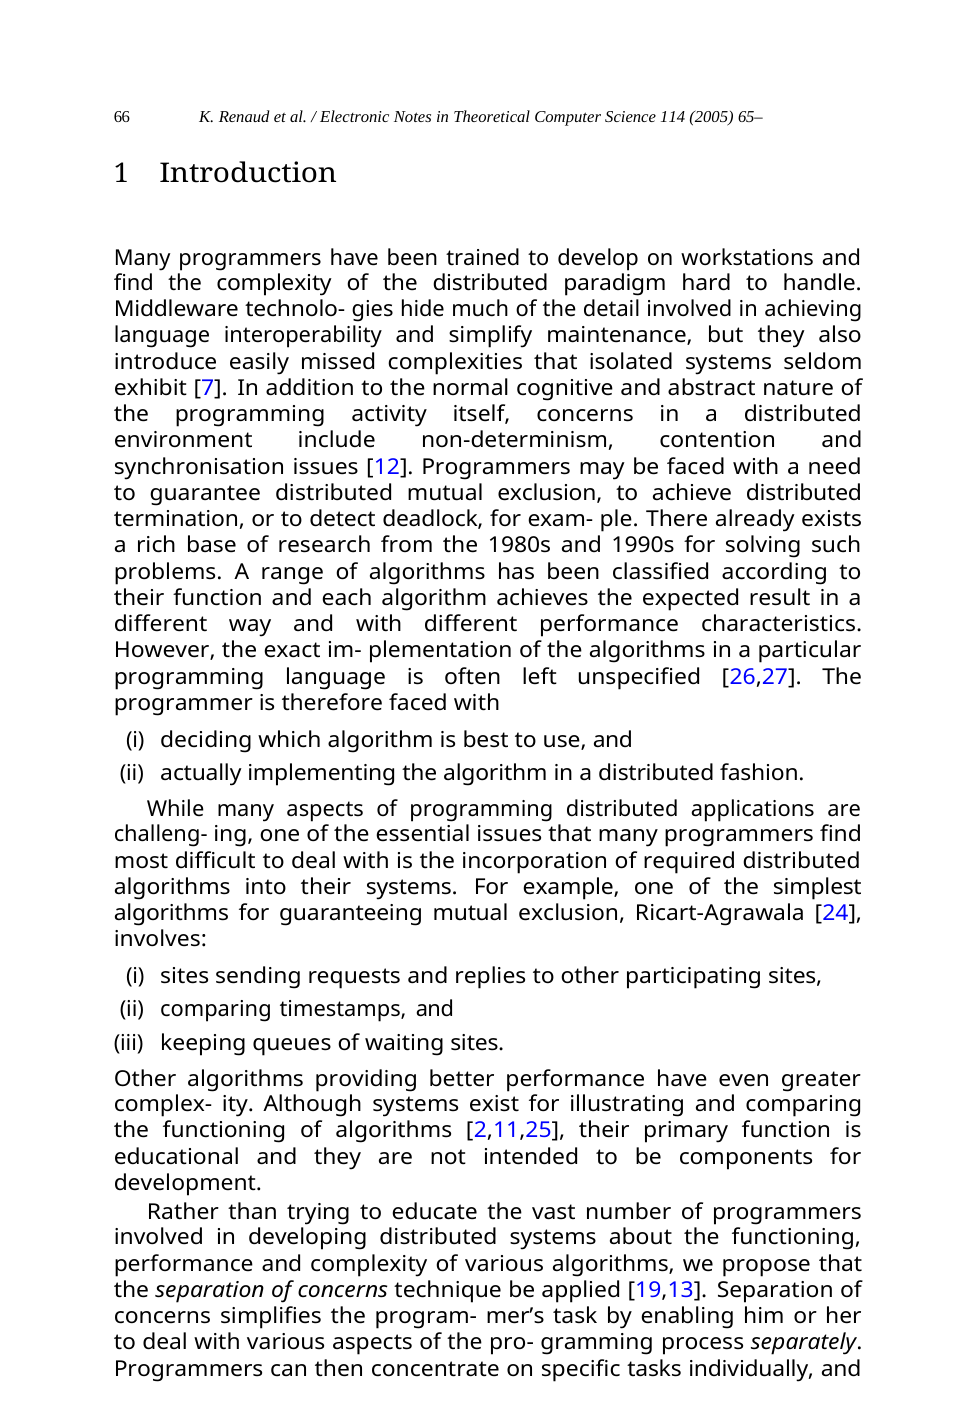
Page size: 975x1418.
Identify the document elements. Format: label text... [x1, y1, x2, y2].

list actually implementing the algorithm in a distributed fashion. [119, 757, 894, 787]
text While many aspects of programming distributed applications are challeng- ing, one of the essential issues that many programmers find most difficult to deal with is the incorporation of required distributed algorithms into their systems. For example, one of the simplest algorithms for guaranteeing mutual exclusion, Ricart-Agrawala [24], involves: [113, 796, 862, 953]
subtitle Introduction [113, 154, 894, 191]
list keeping queues of waiting sites. [113, 1027, 894, 1057]
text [113, 1199, 862, 1382]
list sites sending requests and replies to other participating sites, [126, 960, 894, 990]
text Many programmers have been trained to develop on workstations and find the complexity of the distributed paradigm hard to handle. Middleware technolo- gies hide much of the detail involved in achieving language interoperability and simplify maintenance, but they also introduce easily missed complexities that isolated systems seldom exhibit [7]. In addition to the normal cognitive and abstract nature of the programming activity itself, concerns in a distributed environment include non-determinism, contention and synchronisation issues [12]. Programmers may be faced with a need to guarantee distributed mutual exclusion, to achieve distributed termination, or to detect deadlock, for exam- ple. There already exists a rich base of research from the 1980s and 1990s for solving such problems. A range of algorithms has been classified according to their function and each algorithm achieves the expected result in a different way and with different performance characteristics. However, the exact im- plementation of the algorithms in a particular programming language is often left unspecified [26,27]. The programmer is therefore faced with [113, 244, 862, 717]
text Other algorithms providing better performance have even greater complex- ity. Although systems exist for illustrating and comparing the functioning of algorithms [2,11,25], their primary function is educational and they are not intended to be components for development. [113, 1066, 862, 1197]
list comparing timestamps, and [119, 993, 894, 1023]
list deciding which algorithm is best to use, and [126, 724, 894, 753]
